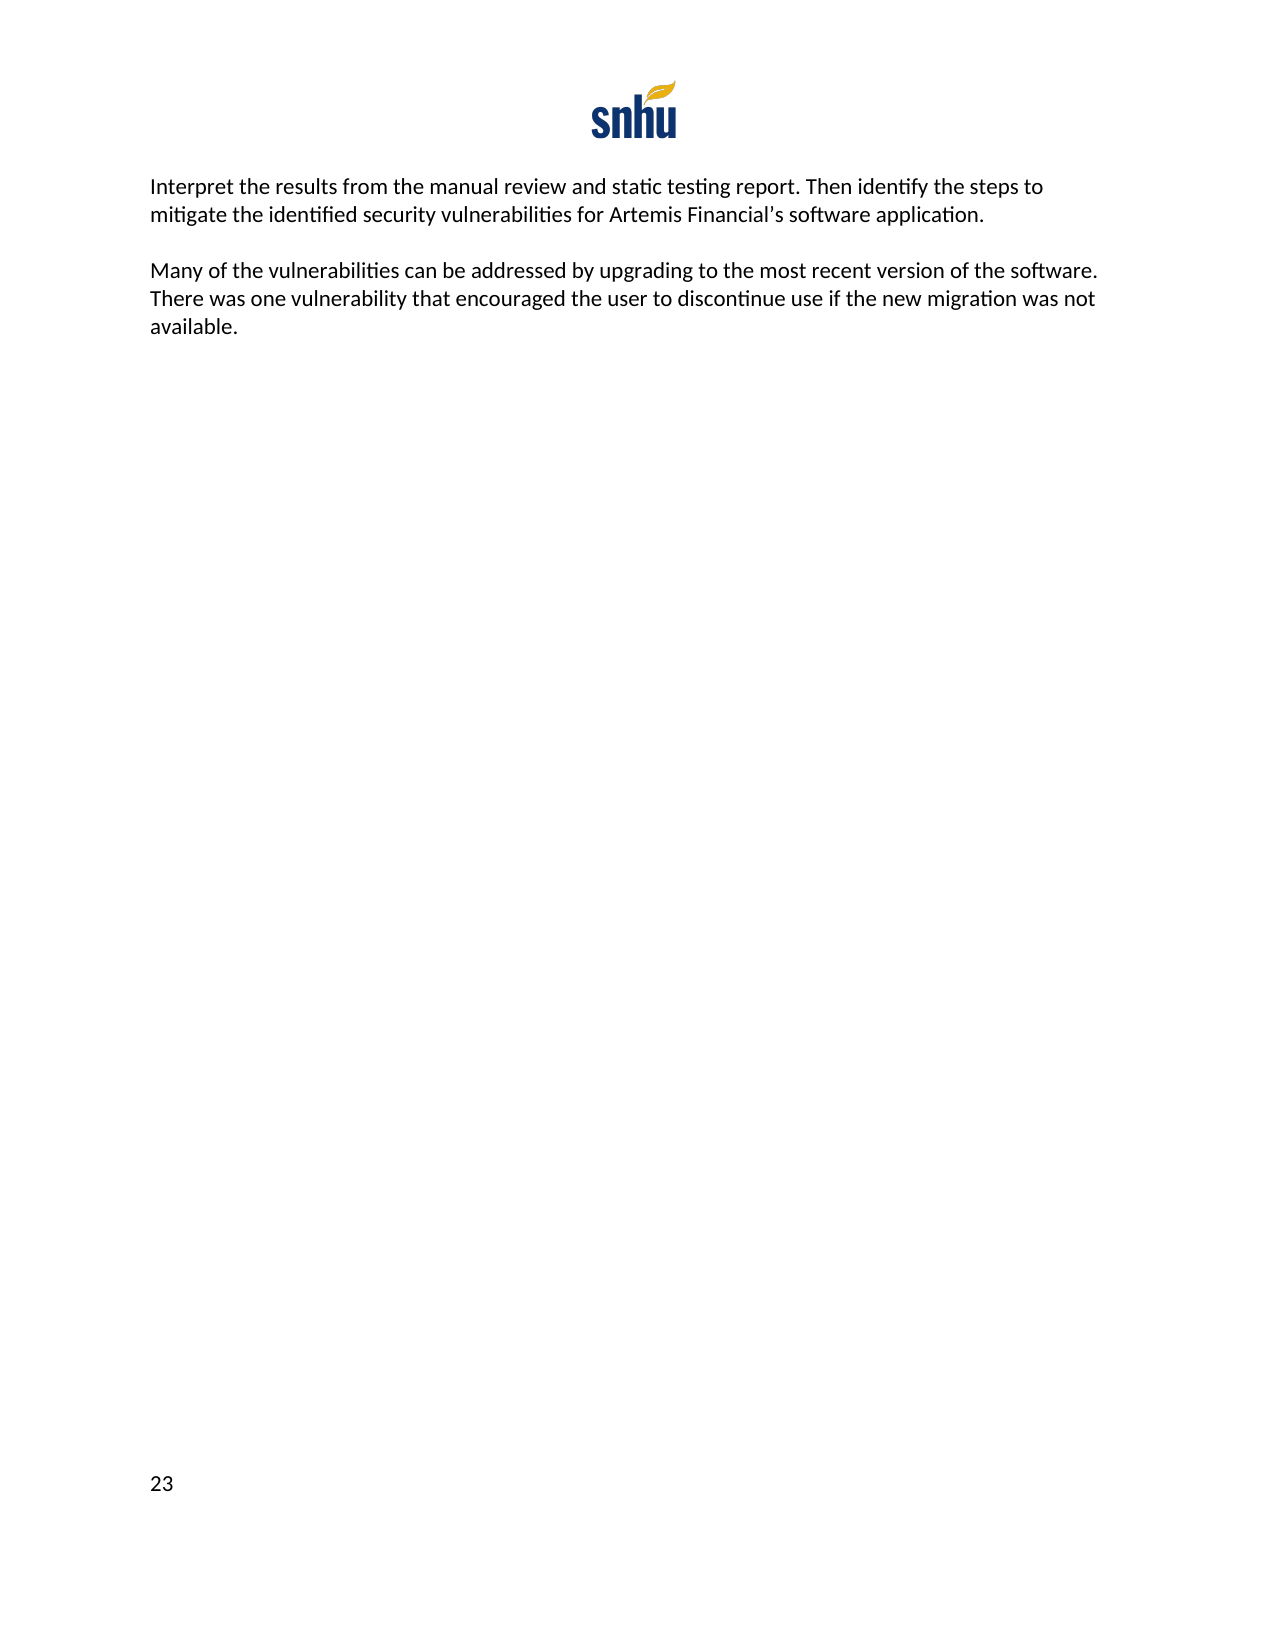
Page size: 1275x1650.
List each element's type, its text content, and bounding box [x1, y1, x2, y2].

text Interpret the results from the manual review and static testing report. Then identify the steps to mitigate the identified security vulnerabilities for Artemis Financial’s software application. [150, 172, 1125, 228]
text Many of the vulnerabilities can be addressed by upgrading to the most recent version of the software. There was one vulnerability that encouraged the user to discontinue use if the new migration was not available. [150, 256, 1125, 340]
picture [572, 75, 703, 147]
